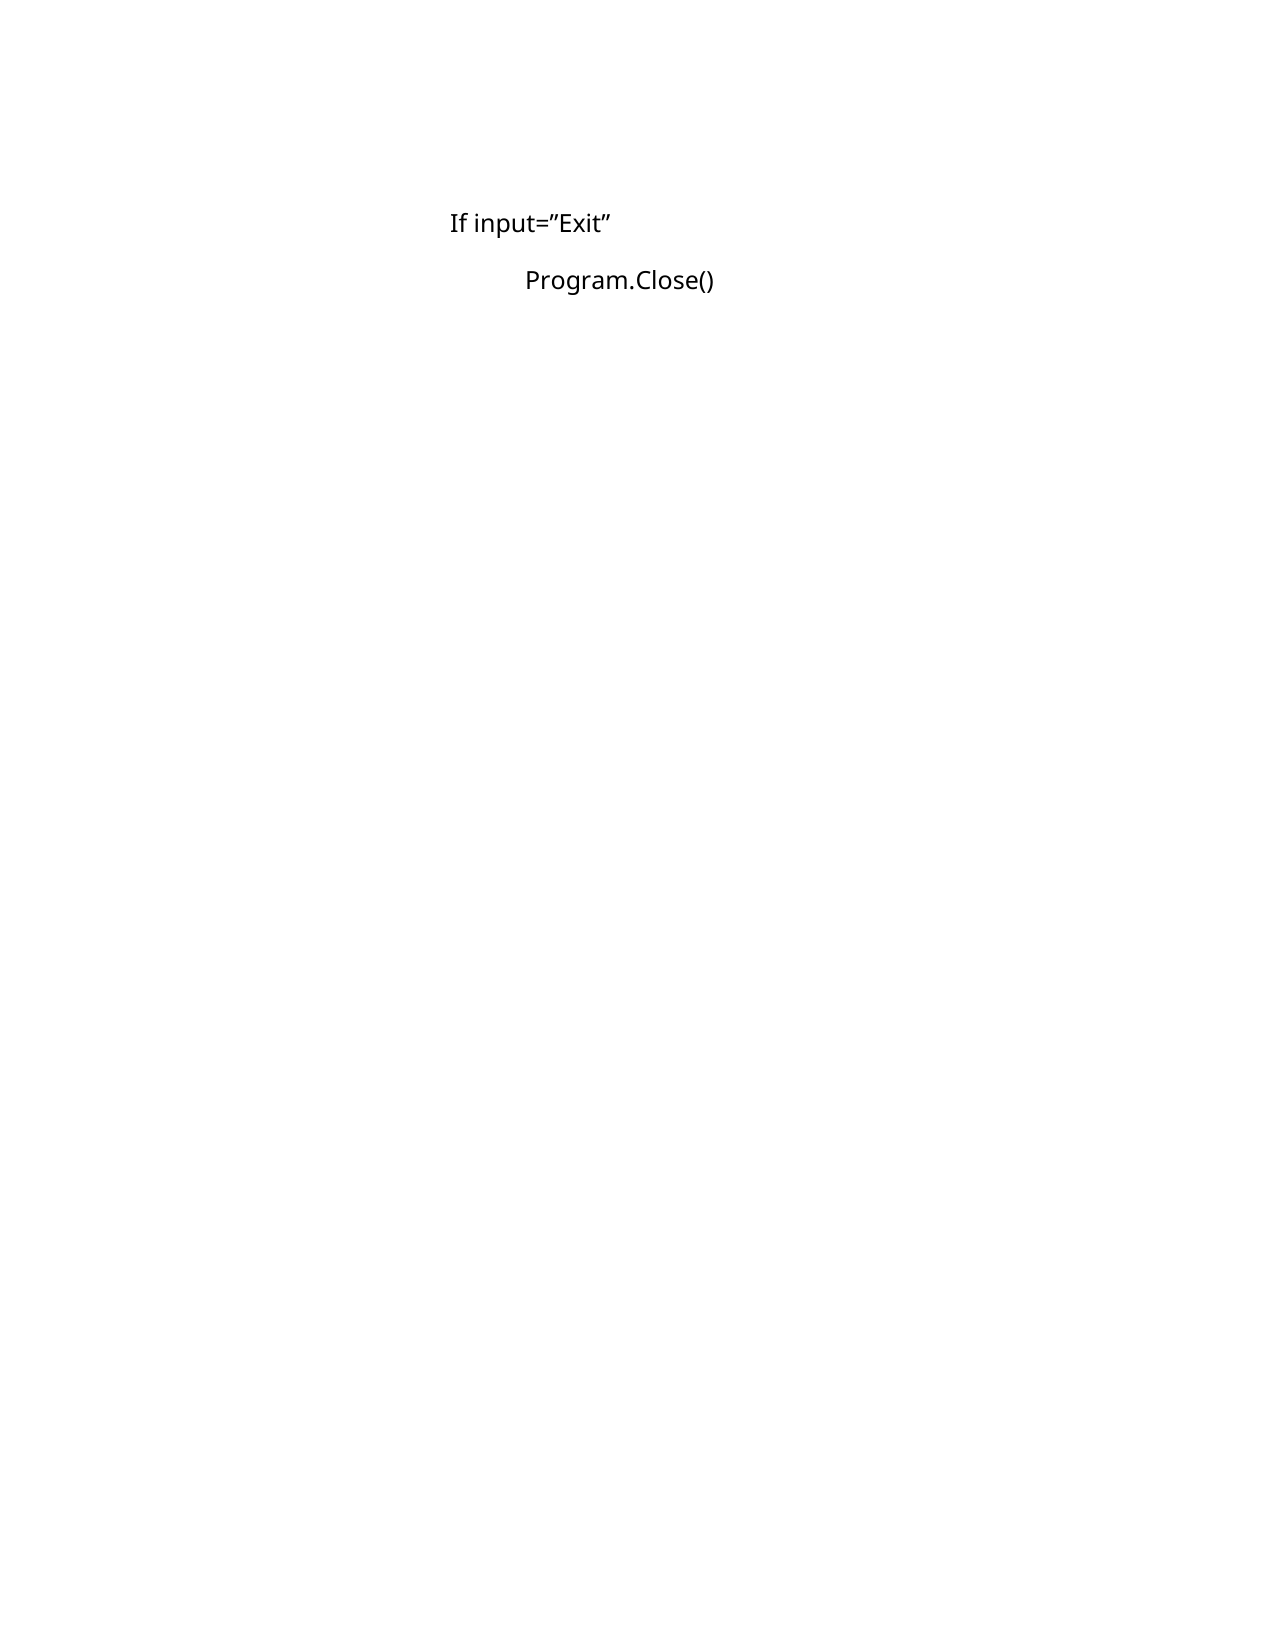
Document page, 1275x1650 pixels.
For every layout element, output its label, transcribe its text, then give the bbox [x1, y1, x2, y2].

text If input=”Exit” [450, 206, 1125, 240]
text Program.Close() [450, 262, 1125, 296]
